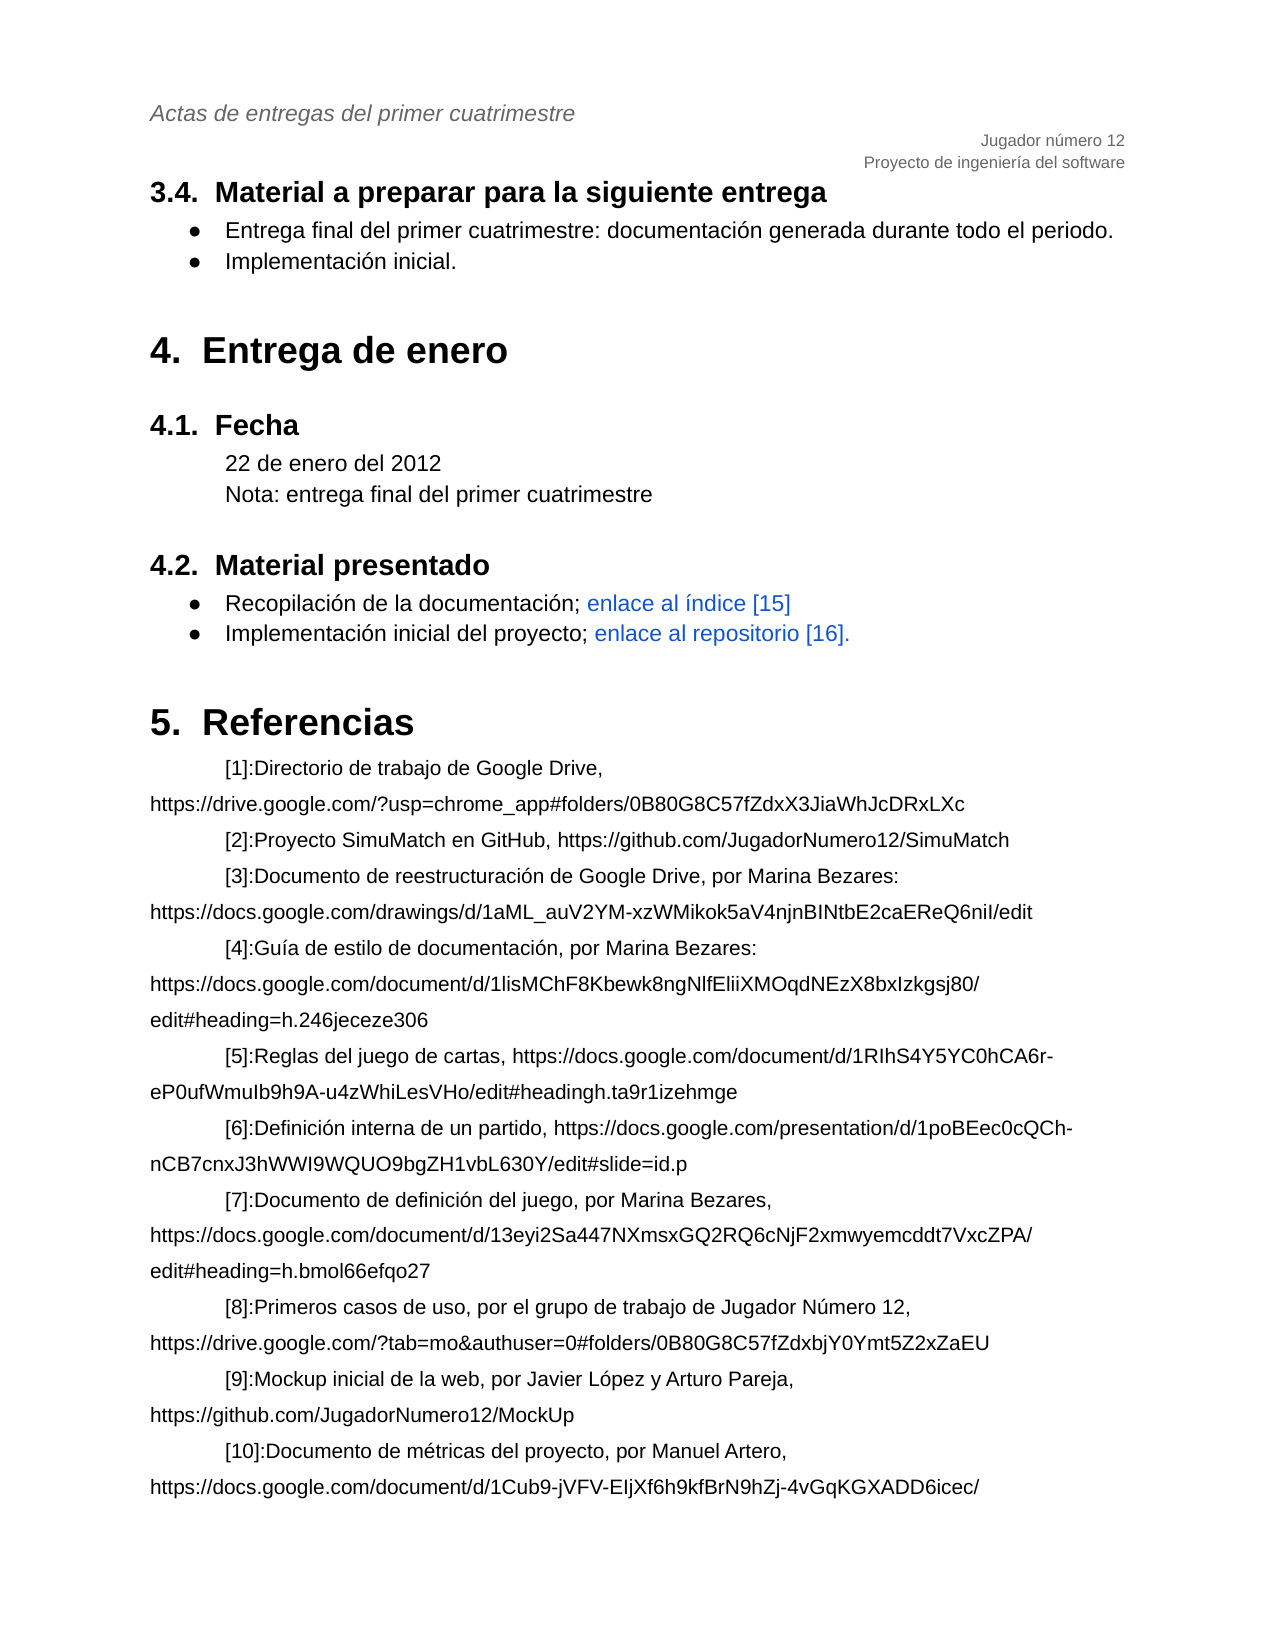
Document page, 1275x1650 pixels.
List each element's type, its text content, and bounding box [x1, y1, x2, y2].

text [7]:Documento de definición del juego, por Marina Bezares, https://docs.google.com/document/d/13eyi2Sa447NXmsxGQ2RQ6cNjF2xmwyemcddt7VxcZPA/edit#heading=h.bmol66efqo27 [150, 1187, 1125, 1283]
text [8]:Primeros casos de uso, por el grupo de trabajo de Jugador Número 12, https://drive.google.com/?tab=mo&authuser=0#folders/0B80G8C57fZdxbjY0Ymt5Z2xZaEU [150, 1295, 1125, 1355]
text [5]:Reglas del juego de cartas, https://docs.google.com/document/d/1RIhS4Y5YC0hCA6r-eP0ufWmuIb9h9A-u4zWhiLesVHo/edit#headingh.ta9r1izehmge [150, 1044, 1125, 1103]
text [9]:Mockup inicial de la web, por Javier López y Arturo Pareja, https://github.com/JugadorNumero12/MockUp [150, 1367, 1125, 1427]
text 22 de enero del 2012 [225, 450, 1125, 477]
subtitle 3.4. Material a preparar para la siguiente entrega [150, 176, 1125, 209]
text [150, 1439, 1125, 1499]
text [2]:Proyecto SimuMatch en GitHub, https://github.com/JugadorNumero12/SimuMatch [150, 828, 1125, 852]
subtitle 4. Entrega de enero [150, 328, 1125, 371]
subtitle 5. Referencias [150, 701, 1125, 744]
text [4]:Guía de estilo de documentación, por Marina Bezares: https://docs.google.com/document/d/1lisMChF8Kbewk8ngNlfEliiXMOqdNEzX8bxIzkgsj80/edit#heading=h.246jeceze306 [150, 936, 1125, 1032]
list Implementación inicial. [188, 248, 1125, 274]
subtitle 4.2. Material presentado [150, 548, 1125, 582]
list Recopilación de la documentación; enlace al índice [15] [188, 590, 1125, 616]
subtitle 4.1. Fecha [150, 408, 1125, 442]
text [3]:Documento de reestructuración de Google Drive, por Marina Bezares: https://docs.google.com/drawings/d/1aML_auV2YM-xzWMikok5aV4njnBINtbE2caEReQ6niI/edit [150, 864, 1125, 924]
list Entrega final del primer cuatrimestre: documentación generada durante todo el periodo. [188, 217, 1125, 244]
text [6]:Definición interna de un partido, https://docs.google.com/presentation/d/1poBEec0cQCh-nCB7cnxJ3hWWI9WQUO9bgZH1vbL630Y/edit#slide=id.p [150, 1116, 1125, 1175]
list Implementación inicial del proyecto; enlace al repositorio [16]. [188, 620, 1125, 647]
text [1]:Directorio de trabajo de Google Drive, https://drive.google.com/?usp=chrome_app#folders/0B80G8C57fZdxX3JiaWhJcDRxLXc [150, 756, 1125, 816]
text Nota: entrega final del primer cuatrimestre [225, 481, 1125, 507]
